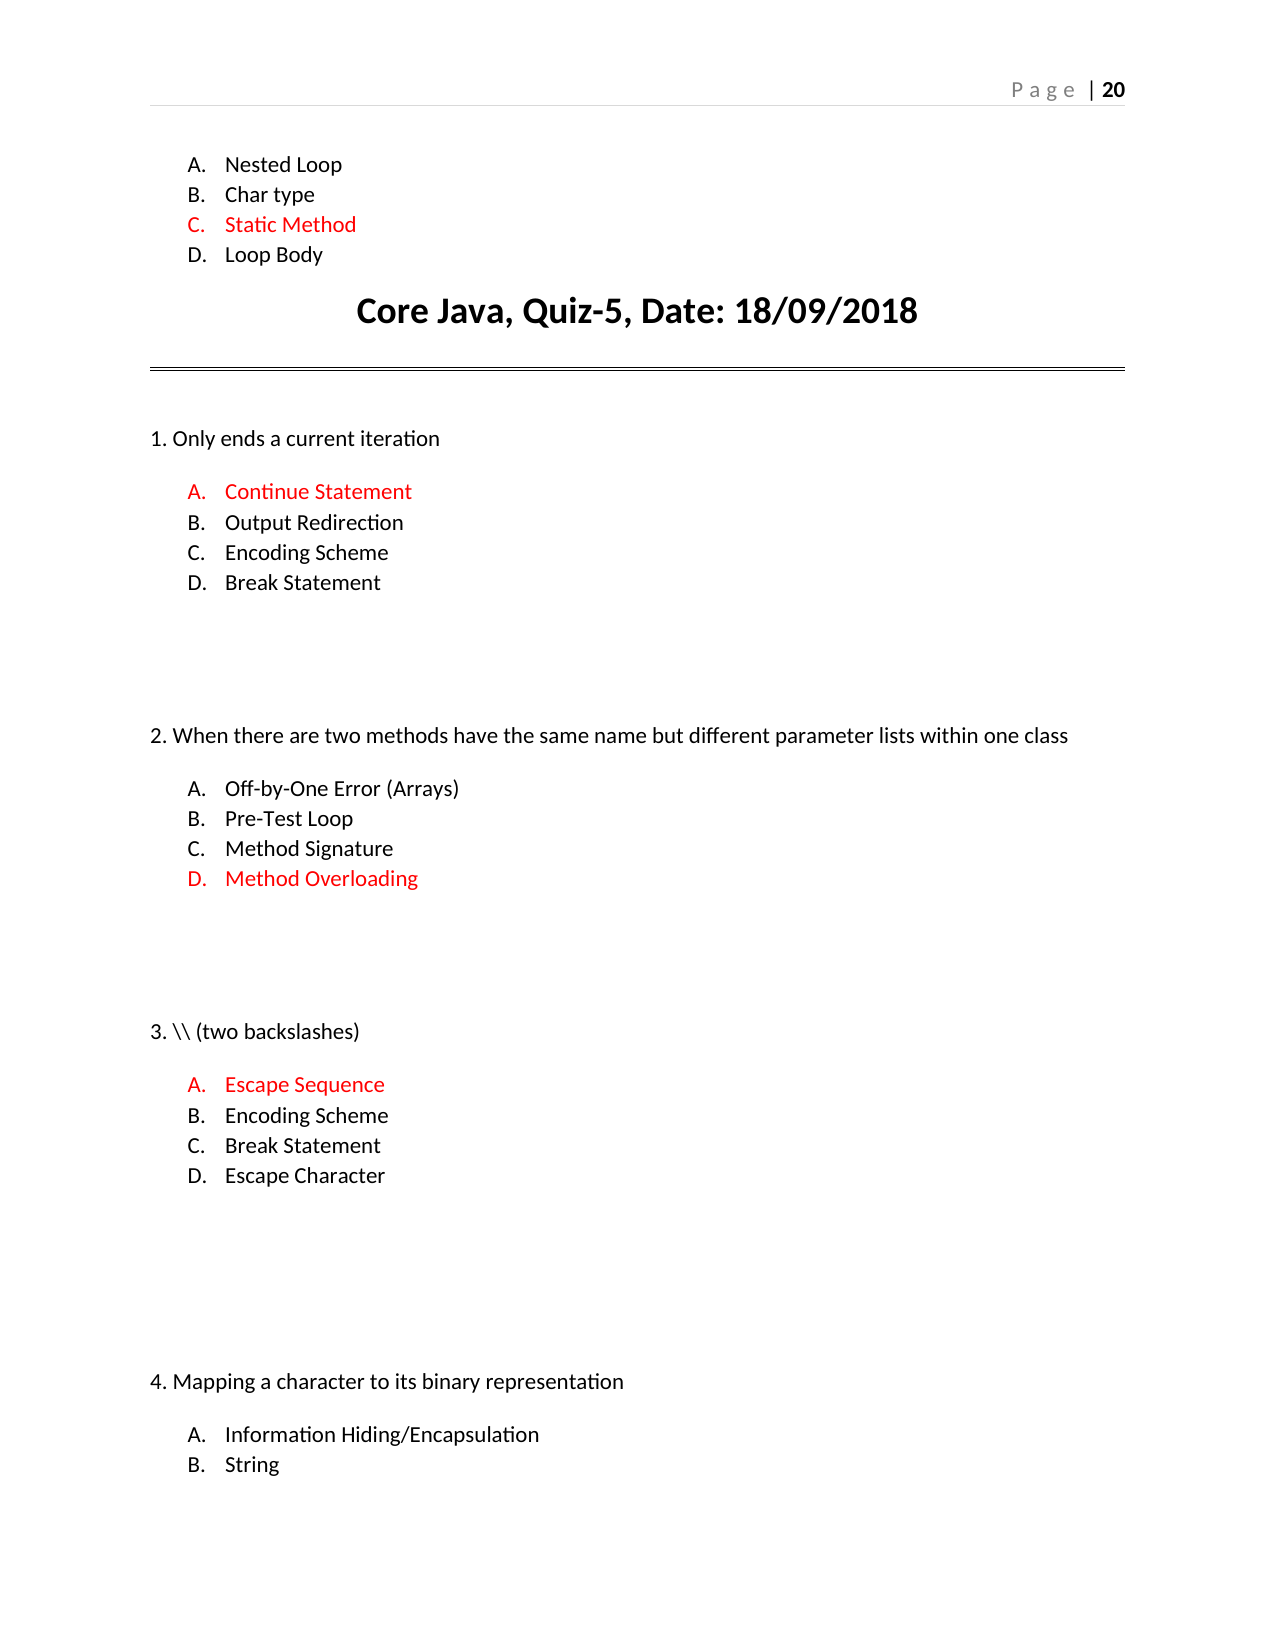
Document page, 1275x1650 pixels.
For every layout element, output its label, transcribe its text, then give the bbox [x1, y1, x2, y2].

list Escape Character [187, 1161, 1125, 1189]
text Core Java, Quiz-5, Date: 18/09/2018 [150, 287, 1125, 367]
text 3. \\ (two backslashes) [150, 1017, 1125, 1046]
list Continue Statement [187, 477, 1125, 505]
list Method Overloading [187, 864, 1125, 893]
list Encoding Scheme [187, 1101, 1125, 1129]
list Static Method [187, 210, 1125, 238]
list Off-by-One Error (Arrays) [187, 774, 1125, 802]
list Method Signature [187, 834, 1125, 862]
list Char type [187, 180, 1125, 208]
list Information Hiding/Encapsulation [187, 1420, 1125, 1448]
text 4. Mapping a character to its binary representation [150, 1367, 1125, 1395]
list Nested Loop [187, 150, 1125, 178]
list Break Statement [187, 568, 1125, 596]
text 2. When there are two methods have the same name but different parameter lists within one class [150, 721, 1125, 749]
list String [187, 1450, 1125, 1478]
list Encoding Scheme [187, 538, 1125, 566]
list Escape Sequence [187, 1071, 1125, 1098]
list Loop Body [187, 241, 1125, 269]
list Output Redirection [187, 508, 1125, 536]
list Break Statement [187, 1131, 1125, 1159]
text 1. Only ends a current iteration [150, 424, 1125, 452]
list Pre-Test Loop [187, 804, 1125, 832]
